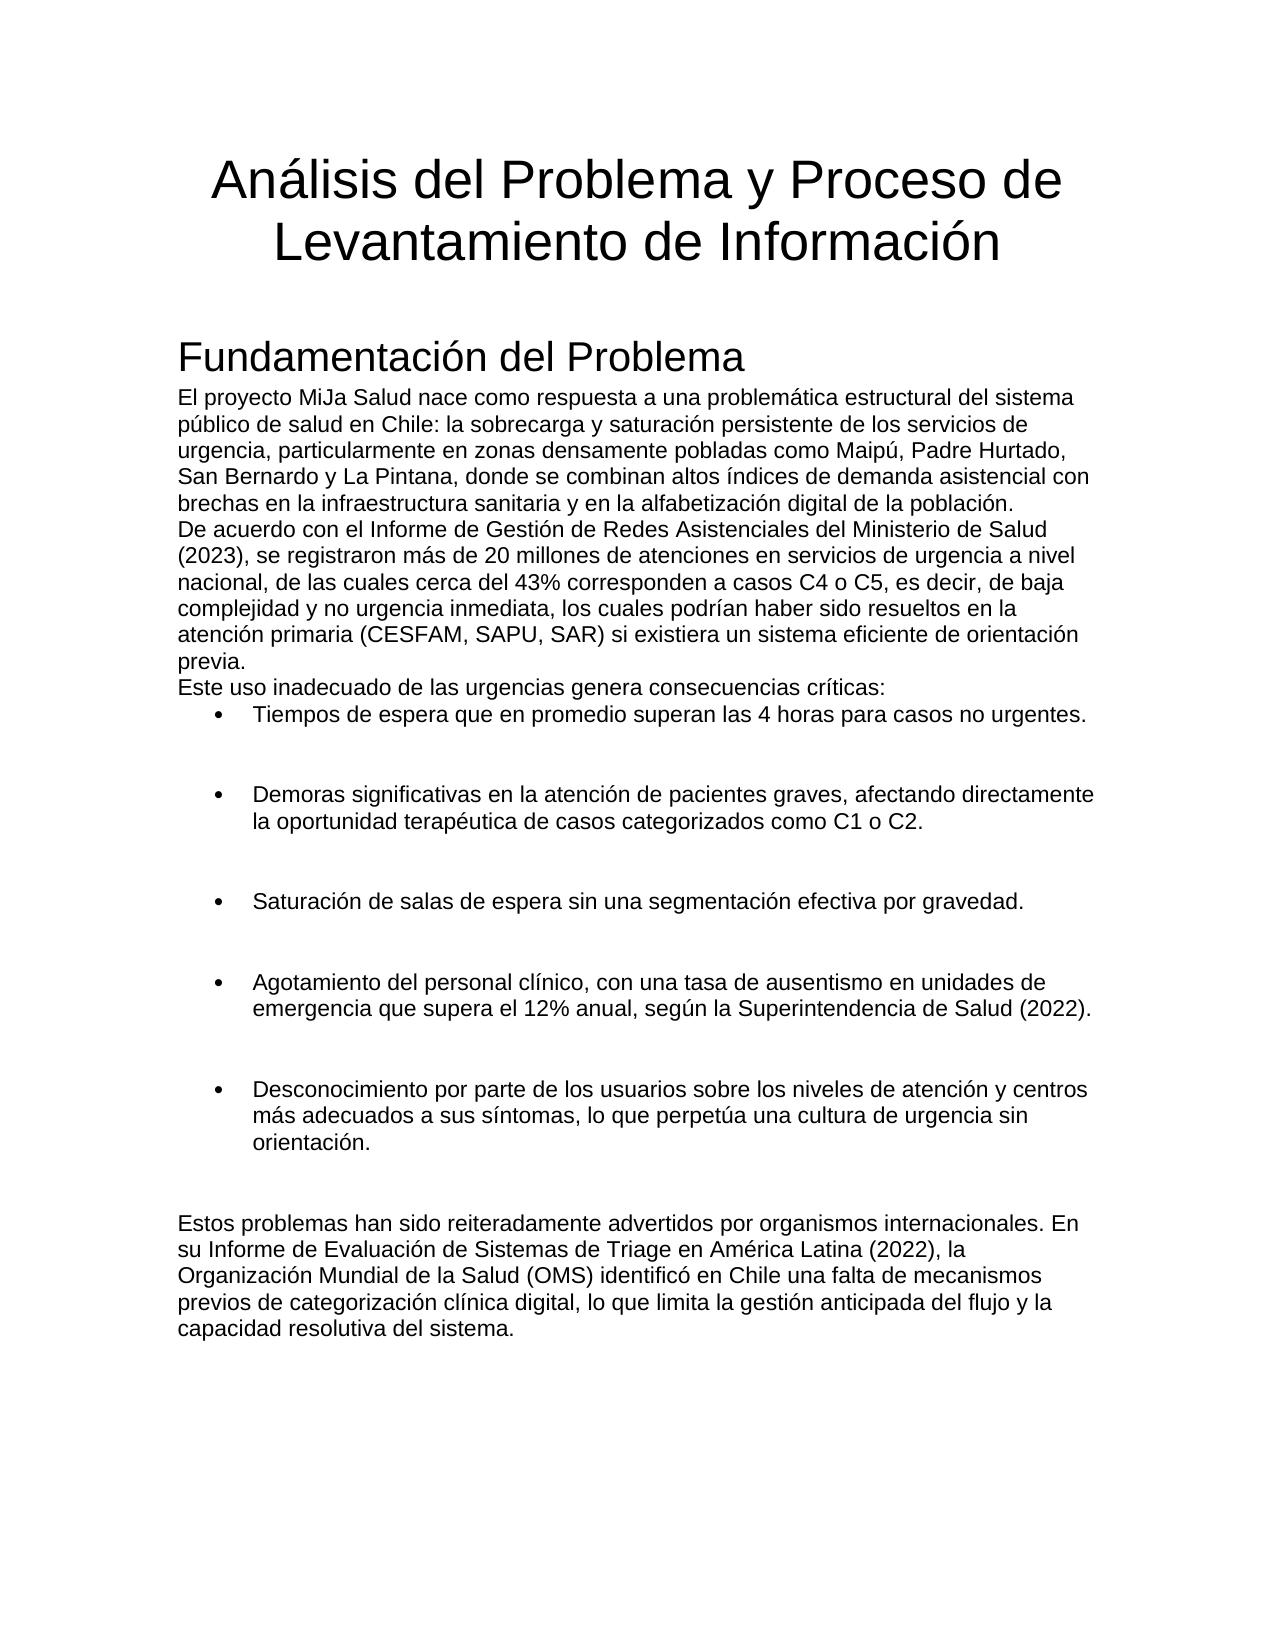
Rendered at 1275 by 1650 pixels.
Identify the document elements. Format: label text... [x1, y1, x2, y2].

list Tiempos de espera que en promedio superan las 4 horas para casos no urgentes. [215, 701, 1098, 781]
list Demoras significativas en la atención de pacientes graves, afectando directamente la oportunidad terapéutica de casos categorizados como C1 o C2. [215, 781, 1098, 888]
text Estos problemas han sido reiteradamente advertidos por organismos internacionales. En su Informe de Evaluación de Sistemas de Triage en América Latina (2022), la Organización Mundial de la Salud (OMS) identificó en Chile una falta de mecanismos previos de categorización clínica digital, lo que limita la gestión anticipada del flujo y la capacidad resolutiva del sistema. [177, 1209, 1098, 1341]
list Agotamiento del personal clínico, con una tasa de ausentismo en unidades de emergencia que supera el 12% anual, según la Superintendencia de Salud (2022). [215, 969, 1098, 1076]
text Análisis del Problema y Proceso de Levantamiento de Información [177, 148, 1098, 272]
text De acuerdo con el Informe de Gestión de Redes Asistenciales del Ministerio de Salud (2023), se registraron más de 20 millones de atenciones en servicios de urgencia a nivel nacional, de las cuales cerca del 43% corresponden a casos C4 o C5, es decir, de baja complejidad y no urgencia inmediata, los cuales podrían haber sido resueltos en la atención primaria (CESFAM, SAPU, SAR) si existiera un sistema eficiente de orientación previa. [177, 516, 1098, 674]
text Este uso inadecuado de las urgencias genera consecuencias críticas: [177, 674, 1098, 701]
list Saturación de salas de espera sin una segmentación efectiva por gravedad. [215, 888, 1098, 969]
text El proyecto MiJa Salud nace como respuesta a una problemática estructural del sistema público de salud en Chile: la sobrecarga y saturación persistente de los servicios de urgencia, particularmente en zonas densamente pobladas como Maipú, Padre Hurtado, San Bernardo y La Pintana, donde se combinan altos índices de demanda asistencial con brechas en la infraestructura sanitaria y en la alfabetización digital de la población. [177, 384, 1098, 516]
text Fundamentación del Problema [177, 332, 1098, 380]
list Desconocimiento por parte de los usuarios sobre los niveles de atención y centros más adecuados a sus síntomas, lo que perpetúa una cultura de urgencia sin orientación. [215, 1076, 1098, 1209]
